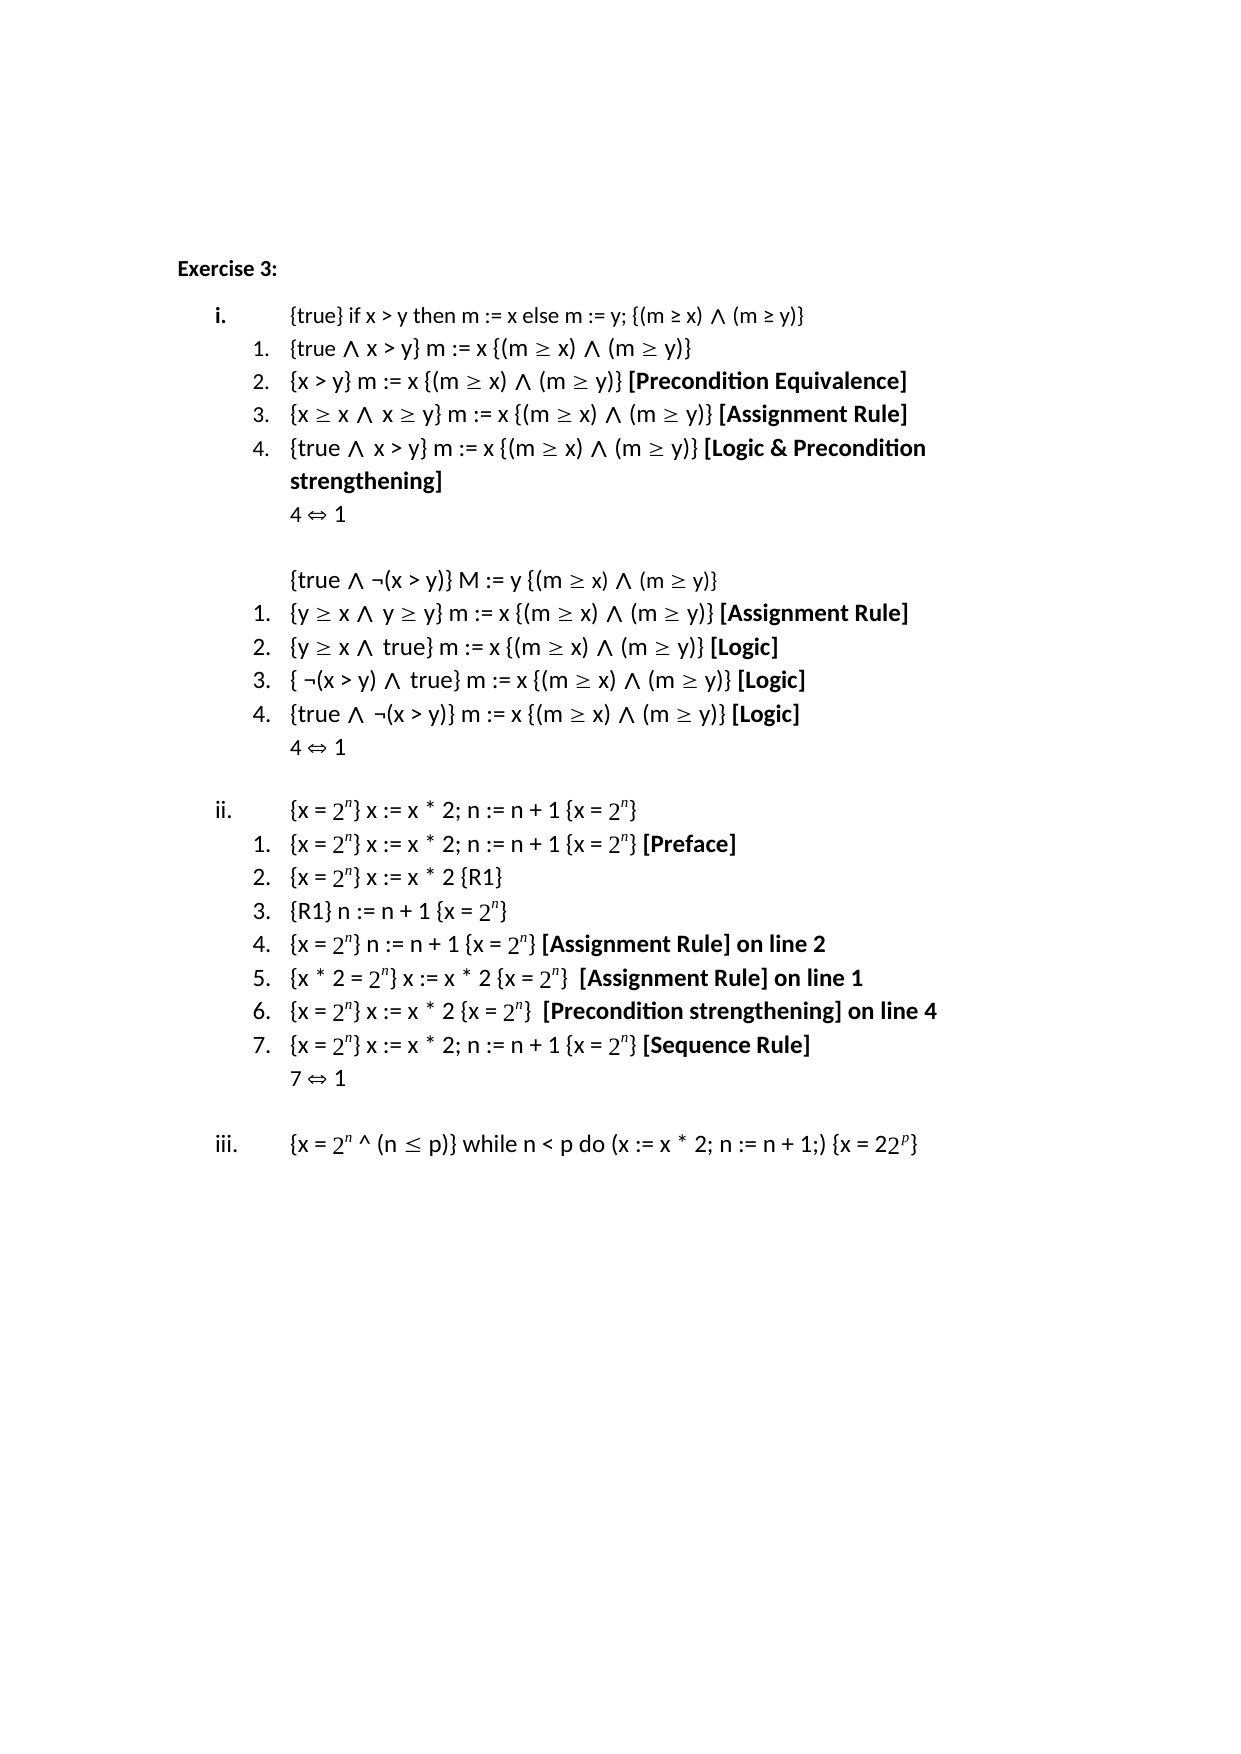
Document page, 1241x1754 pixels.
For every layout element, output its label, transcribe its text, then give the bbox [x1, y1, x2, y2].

list {R1} n := n + 1 {x = } [252, 894, 1063, 926]
list {y x ∧ y y} m := x {(m x) ∧ (m y)} [Assignment Rule] [252, 597, 1063, 628]
list {x * 2 = } x := x * 2 {x = } [Assignment Rule] on line 1 [252, 962, 1063, 993]
list {x = } x := x * 2; n := n + 1 {x = } [215, 794, 1063, 825]
list {true ∧ ¬(x > y)} M := y {(m x) ∧ (m y)} [290, 564, 1063, 595]
text Exercise 3: [177, 254, 1063, 282]
list {x > y} m := x {(m x) ∧ (m y)} [Precondition Equivalence] [252, 364, 1063, 396]
list {true ∧ ¬(x > y)} m := x {(m x) ∧ (m y)} [Logic] 4 1 [252, 697, 1063, 761]
list { ¬(x > y) ∧ true} m := x {(m x) ∧ (m y)} [Logic] [252, 664, 1063, 695]
list {true} if x > y then m := x else m := y; {(m ≥ x) ∧ (m ≥ y)} [215, 301, 1063, 329]
list {x = } x := x * 2 {R1} [252, 861, 1063, 892]
list {x = ^ (n p)} while n < p do (x := x * 2; n := n + 1;) {x = 2} [215, 1128, 1063, 1159]
list {x = } x := x * 2; n := n + 1 {x = } [Preface] [252, 827, 1063, 859]
list {true ∧ x > y} m := x {(m x) ∧ (m y)} [Logic & Precondition strengthening] 4 1 [252, 431, 1063, 528]
list {true ∧ x > y} m := x {(m x) ∧ (m y)} [252, 331, 1063, 362]
list {x = } n := n + 1 {x = } [Assignment Rule] on line 2 [252, 928, 1063, 959]
list {x x ∧ x y} m := x {(m x) ∧ (m y)} [Assignment Rule] [252, 398, 1063, 429]
list 7 1 [290, 1062, 1063, 1093]
list {y x ∧ true} m := x {(m x) ∧ (m y)} [Logic] [252, 631, 1063, 662]
list {x = } x := x * 2; n := n + 1 {x = } [Sequence Rule] [252, 1029, 1063, 1060]
list {x = } x := x * 2 {x = } [Precondition strengthening] on line 4 [252, 995, 1063, 1026]
